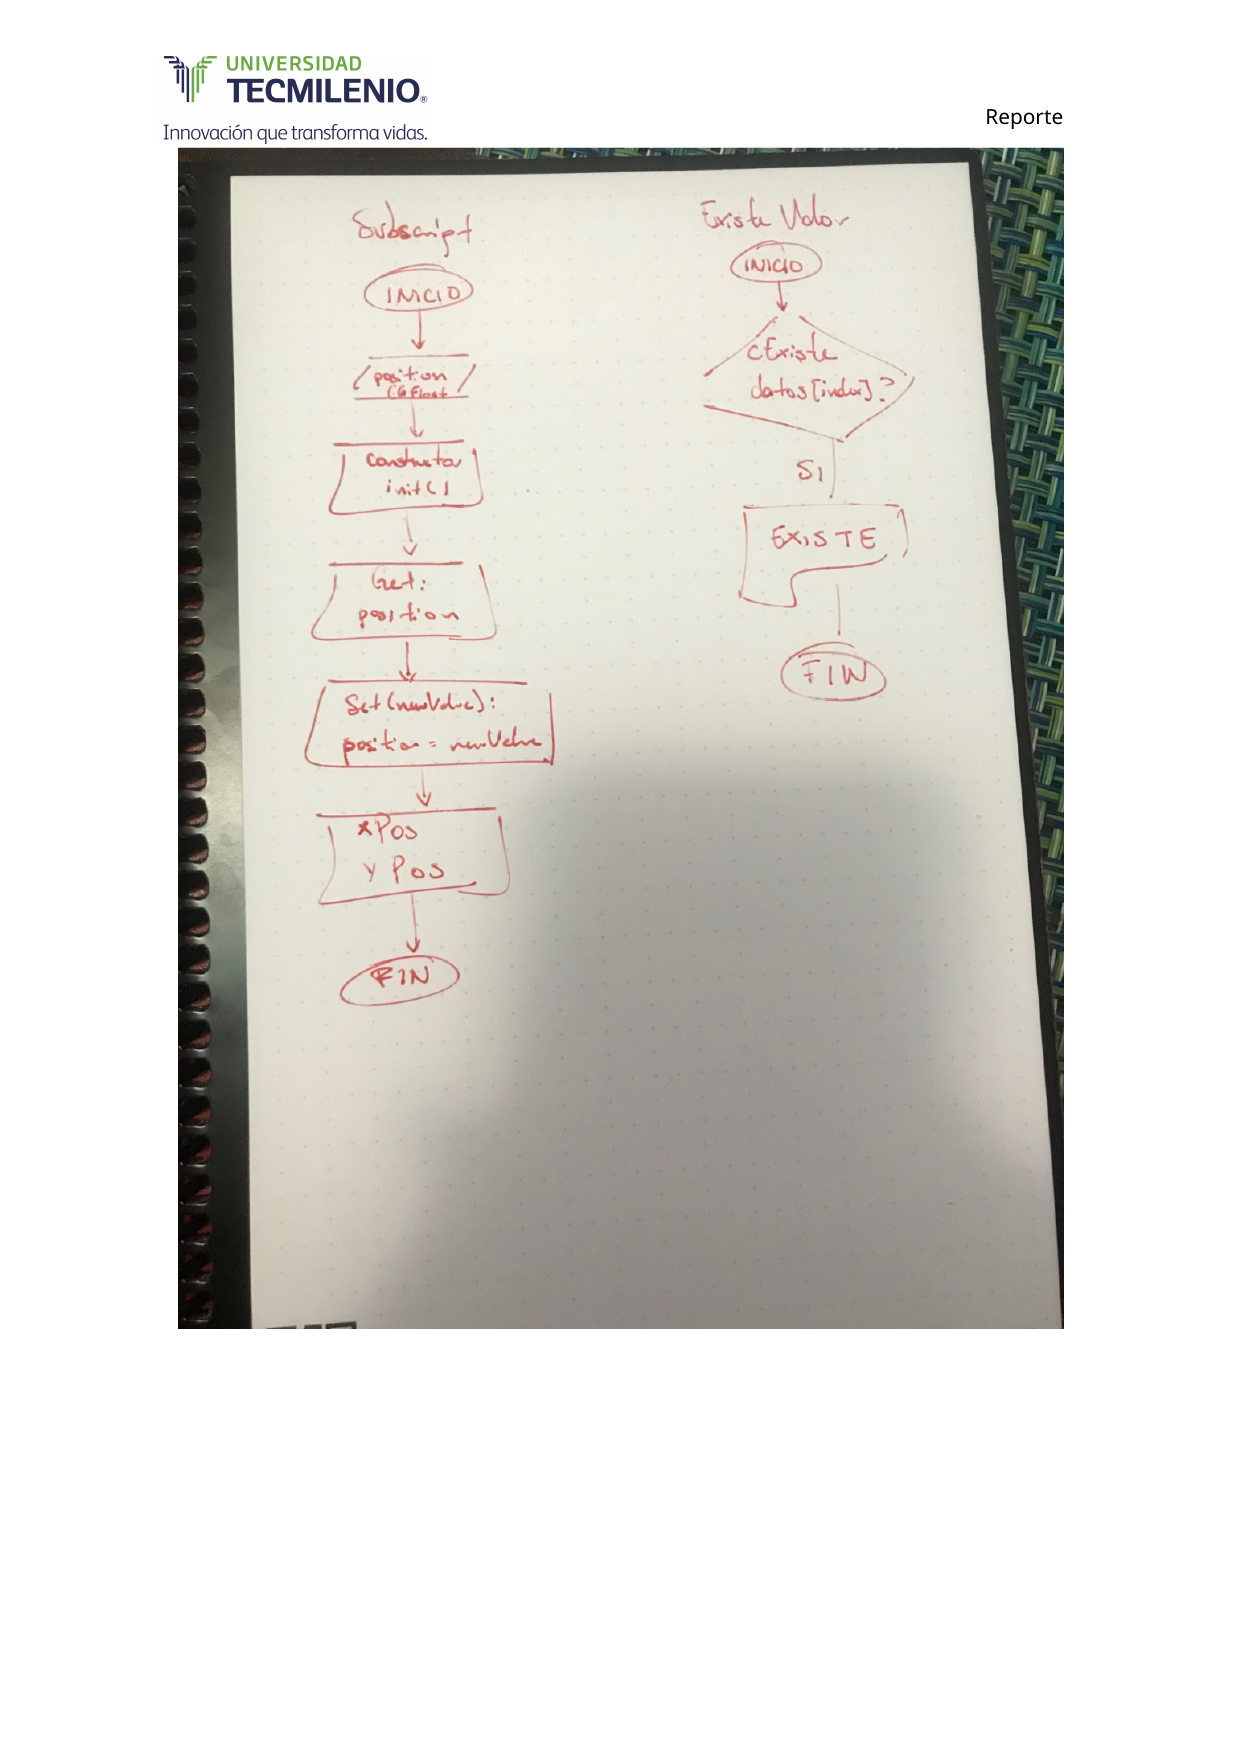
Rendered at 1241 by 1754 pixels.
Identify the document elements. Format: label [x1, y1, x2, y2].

picture [156, 53, 436, 147]
picture [178, 149, 1064, 1328]
